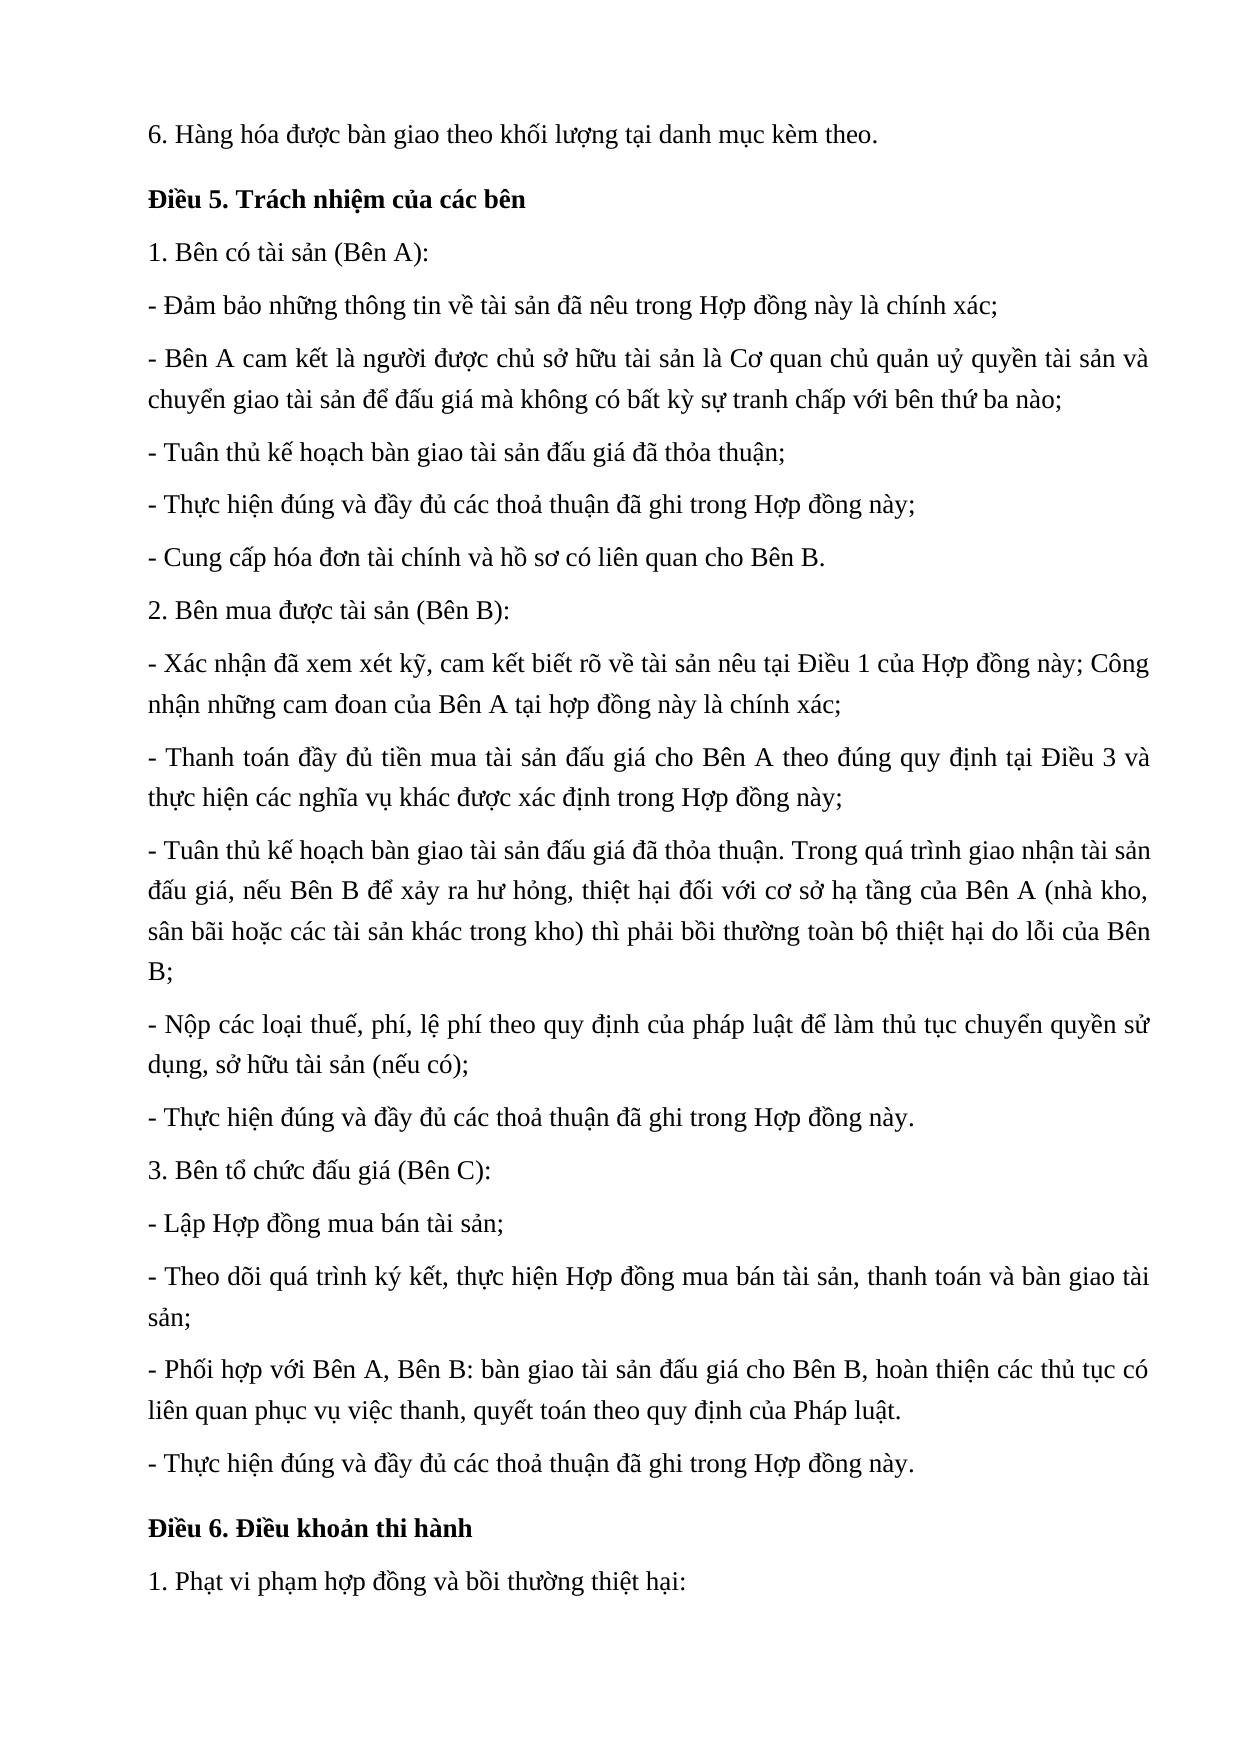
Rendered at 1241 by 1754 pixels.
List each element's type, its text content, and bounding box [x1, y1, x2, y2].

text - Thực hiện đúng và đầy đủ các thoả thuận đã ghi trong Hợp đồng này. [148, 1447, 1152, 1478]
text - Thực hiện đúng và đầy đủ các thoả thuận đã ghi trong Hợp đồng này; [148, 488, 1152, 520]
text - Theo dõi quá trình ký kết, thực hiện Hợp đồng mua bán tài sản, thanh toán và bàn giao tài sản; [148, 1260, 1152, 1332]
text - Nộp các loại thuế, phí, lệ phí theo quy định của pháp luật để làm thủ tục chuyển quyền sử dụng, sở hữu tài sản (nếu có); [148, 1008, 1152, 1080]
text 2. Bên mua được tài sản (Bên B): [148, 594, 1152, 626]
text - Tuân thủ kế hoạch bàn giao tài sản đấu giá đã thỏa thuận. Trong quá trình giao nhận tài sản đấu giá, nếu Bên B để xảy ra hư hỏng, thiệt hại đối với cơ sở hạ tầng của Bên A (nhà kho, sân bãi hoặc các tài sản khác trong kho) thì phải bồi thường toàn bộ thiệt hại do lỗi của Bên B; [148, 834, 1152, 986]
text Điều 6. Điều khoản thi hành [148, 1512, 1152, 1543]
text - Phối hợp với Bên A, Bên B: bàn giao tài sản đấu giá cho Bên B, hoàn thiện các thủ tục có liên quan phục vụ việc thanh, quyết toán theo quy định của Pháp luật. [148, 1353, 1152, 1425]
text - Thực hiện đúng và đầy đủ các thoả thuận đã ghi trong Hợp đồng này. [148, 1101, 1152, 1133]
text 3. Bên tổ chức đấu giá (Bên C): [148, 1154, 1152, 1186]
text - Tuân thủ kế hoạch bàn giao tài sản đấu giá đã thỏa thuận; [148, 436, 1152, 467]
text - Cung cấp hóa đơn tài chính và hồ sơ có liên quan cho Bên B. [148, 541, 1152, 573]
text - Thanh toán đầy đủ tiền mua tài sản đấu giá cho Bên A theo đúng quy định tại Điều 3 và thực hiện các nghĩa vụ khác được xác định trong Hợp đồng này; [148, 741, 1152, 812]
text - Bên A cam kết là người được chủ sở hữu tài sản là Cơ quan chủ quản uỷ quyền tài sản và chuyển giao tài sản để đấu giá mà không có bất kỳ sự tranh chấp với bên thứ ba nào; [148, 342, 1152, 414]
text - Đảm bảo những thông tin về tài sản đã nêu trong Hợp đồng này là chính xác; [148, 289, 1152, 321]
text - Xác nhận đã xem xét kỹ, cam kết biết rõ về tài sản nêu tại Điều 1 của Hợp đồng này; Công nhận những cam đoan của Bên A tại hợp đồng này là chính xác; [148, 647, 1152, 719]
text 1. Bên có tài sản (Bên A): [148, 236, 1152, 268]
text 6. Hàng hóa được bàn giao theo khối lượng tại danh mục kèm theo. [148, 118, 1152, 149]
text - Lập Hợp đồng mua bán tài sản; [148, 1207, 1152, 1238]
text 1. Phạt vi phạm hợp đồng và bồi thường thiệt hại: [148, 1565, 1152, 1596]
text Điều 5. Trách nhiệm của các bên [148, 183, 1152, 215]
